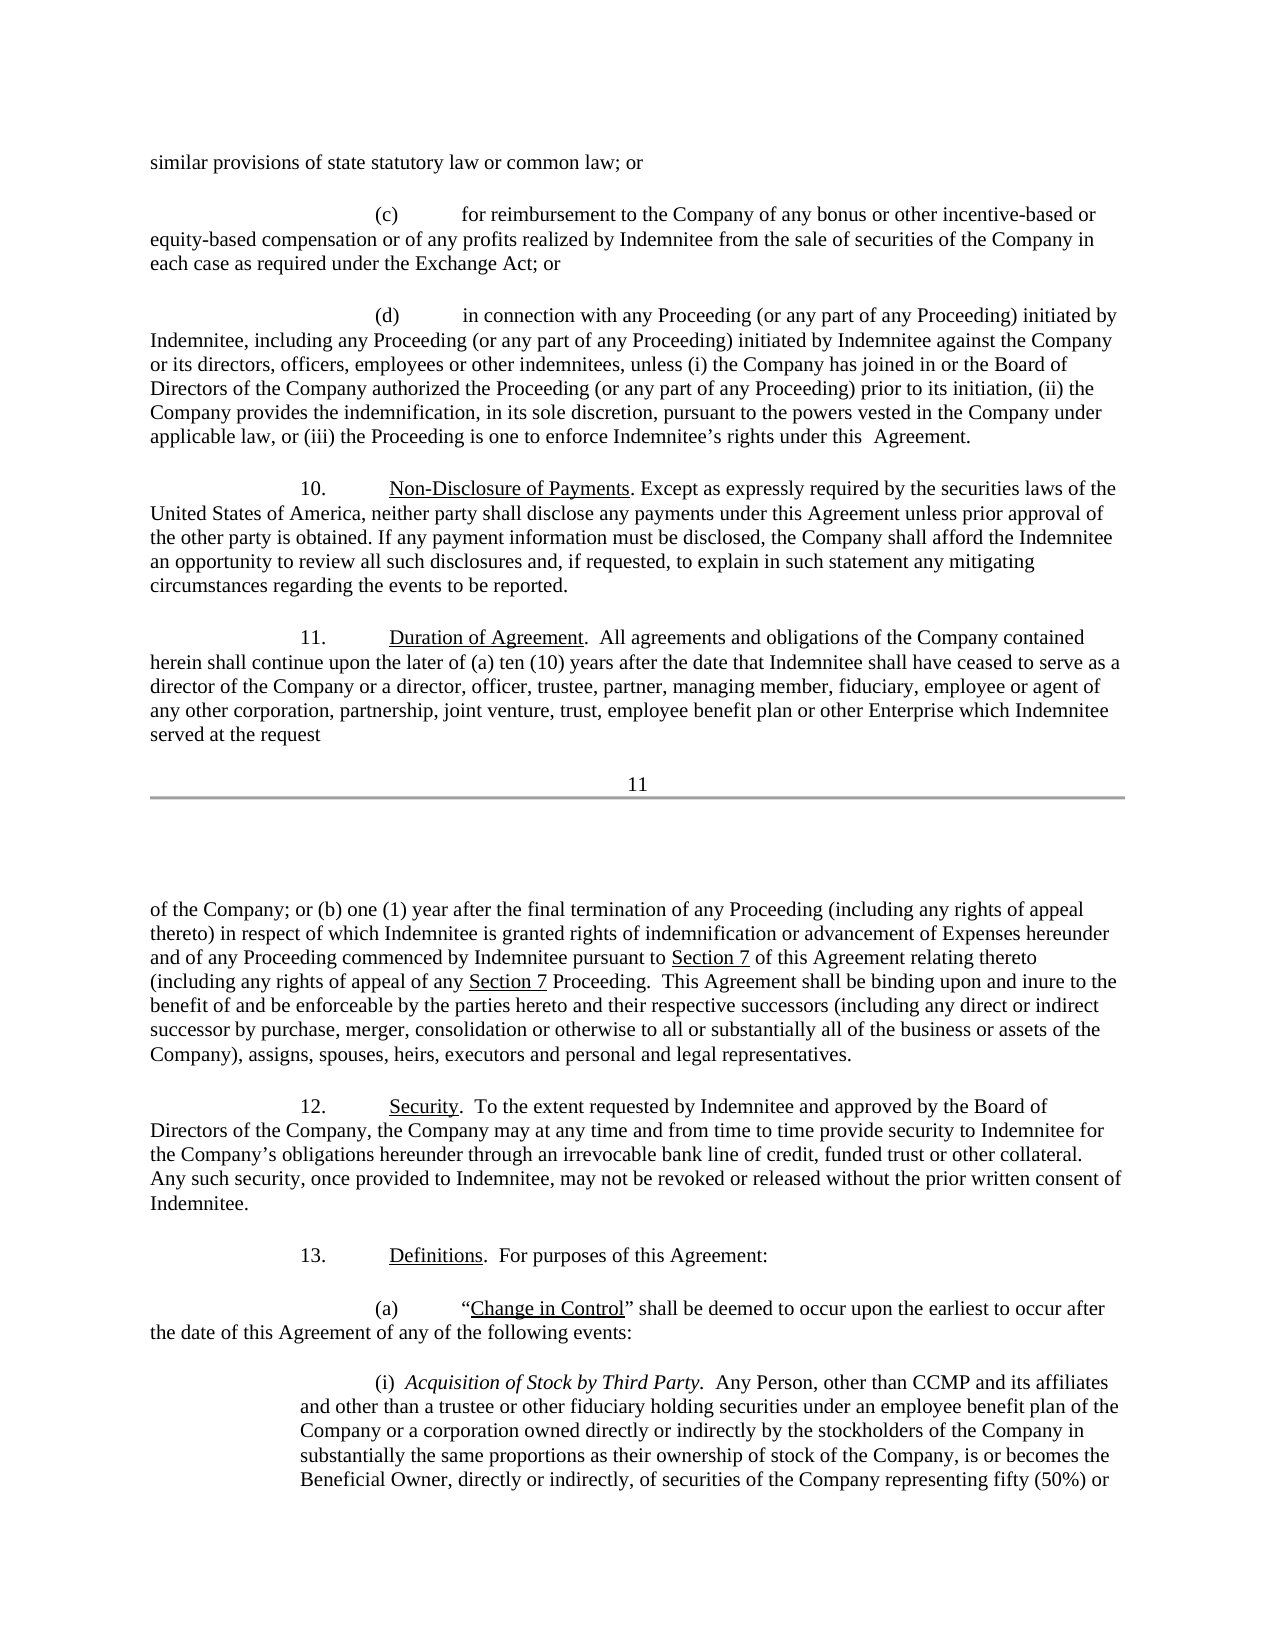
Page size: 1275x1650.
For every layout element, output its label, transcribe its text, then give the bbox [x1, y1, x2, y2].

text of the Company; or (b) one (1) year after the final termination of any Proceeding (including any rights of appeal thereto) in respect of which Indemnitee is granted rights of indemnification or advancement of Expenses hereunder and of any Proceeding commenced by Indemnitee pursuant to Section 7 of this Agreement relating thereto (including any rights of appeal of any Section 7 Proceeding. This Agreement shall be binding upon and inure to the benefit of and be enforceable by the parties hereto and their respective successors (including any direct or indirect successor by purchase, merger, consolidation or otherwise to all or substantially all of the business or assets of the Company), assigns, spouses, heirs, executors and personal and legal representatives. [150, 897, 1125, 1066]
text 11 [150, 772, 1125, 796]
text 13. Definitions. For purposes of this Agreement: [150, 1241, 1125, 1267]
text 10. Non-Disclosure of Payments. Except as expressly required by the securities laws of the United States of America, neither party shall disclose any payments under this Agreement unless prior approval of the other party is obtained. If any payment information must be disclosed, the Company shall afford the Indemnitee an opportunity to review all such disclosures and, if requested, to explain in such statement any mitigating circumstances regarding the events to be reported. [150, 474, 1125, 597]
text (d) in connection with any Proceeding (or any part of any Proceeding) initiated by Indemnitee, including any Proceeding (or any part of any Proceeding) initiated by Indemnitee against the Company or its directors, officers, employees or other indemnitees, unless (i) the Company has joined in or the Board of Directors of the Company authorized the Proceeding (or any part of any Proceeding) prior to its initiation, (ii) the Company provides the indemnification, in its sole discretion, pursuant to the powers vested in the Company under applicable law, or (iii) the Proceeding is one to enforce Indemnitee’s rights under this Agreement. [150, 301, 1125, 448]
text (c) for reimbursement to the Company of any bonus or other incentive-based or equity-based compensation or of any profits realized by Indemnitee from the sale of securities of the Company in each case as required under the Exchange Act; or [150, 200, 1125, 275]
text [150, 150, 1125, 174]
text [300, 1370, 1125, 1491]
text 11. Duration of Agreement. All agreements and obligations of the Company contained herein shall continue upon the later of (a) ten (10) years after the date that Indemnitee shall have ceased to serve as a director of the Company or a director, officer, trustee, partner, managing member, fiduciary, employee or agent of any other corporation, partnership, joint venture, trust, employee benefit plan or other Enterprise which Indemnitee served at the request [150, 623, 1125, 746]
text (a) “Change in Control” shall be deemed to occur upon the earliest to occur after the date of this Agreement of any of the following events: [150, 1293, 1125, 1344]
text 12. Security. To the extent requested by Indemnitee and approved by the Board of Directors of the Company, the Company may at any time and from time to time provide security to Indemnitee for the Company’s obligations hereunder through an irrevocable bank line of credit, funded trust or other collateral. Any such security, once provided to Indemnitee, may not be revoked or released without the prior written consent of Indemnitee. [150, 1092, 1125, 1214]
